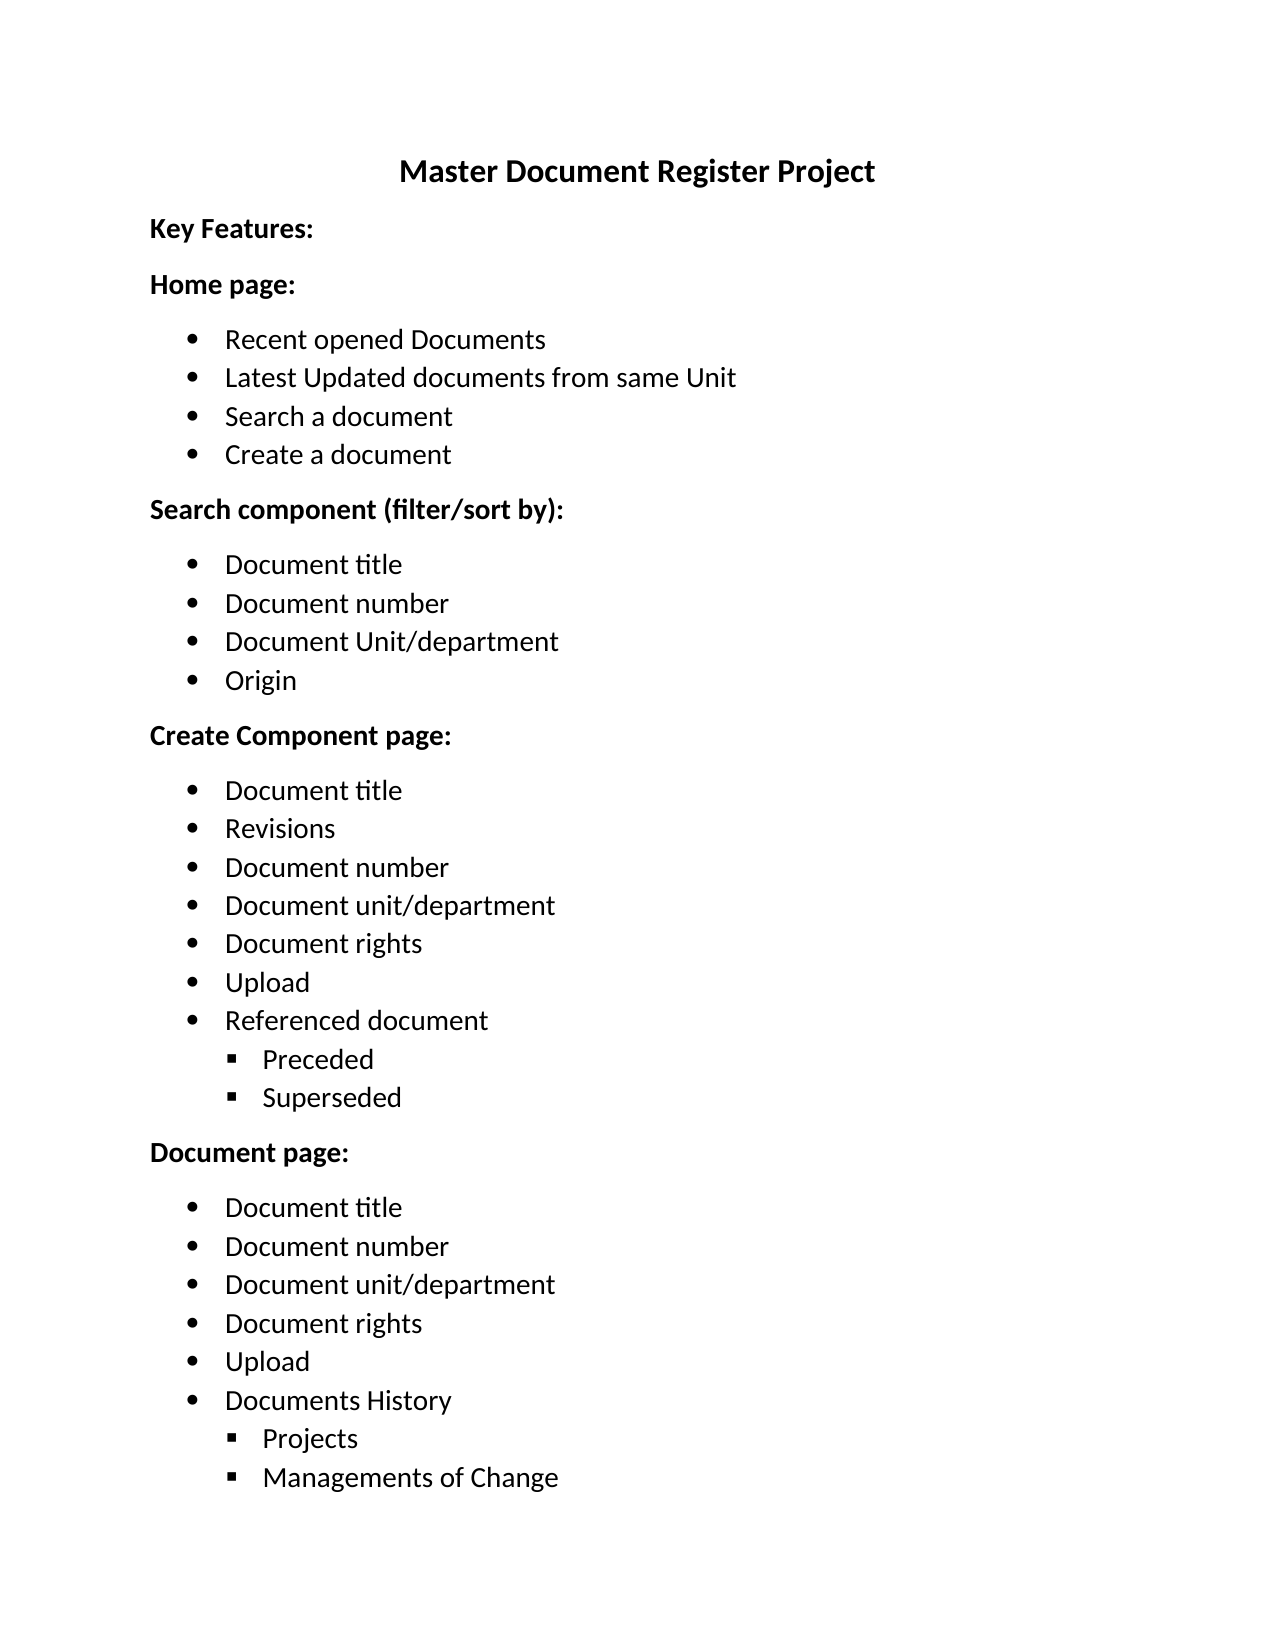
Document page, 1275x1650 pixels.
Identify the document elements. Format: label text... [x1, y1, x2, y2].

list Superseded [225, 1079, 1125, 1115]
list Document Unit/department [187, 623, 1125, 659]
list Document number [187, 849, 1125, 884]
list Revisions [187, 810, 1125, 846]
list Upload [187, 964, 1125, 1000]
list Document number [187, 585, 1125, 620]
text Create Component page: [150, 717, 1125, 752]
list Document title [187, 1189, 1125, 1225]
list Managements of Change [225, 1459, 1125, 1494]
list Projects [225, 1420, 1125, 1456]
list Document unit/department [187, 1266, 1125, 1302]
text Search component (filter/sort by): [150, 491, 1125, 527]
list Search a document [187, 398, 1125, 433]
list Upload [187, 1343, 1125, 1379]
text Document page: [150, 1134, 1125, 1170]
text Key Features: [150, 211, 1125, 246]
list Document title [187, 772, 1125, 807]
list Preceded [225, 1041, 1125, 1077]
list Document unit/department [187, 887, 1125, 923]
list Recent opened Documents [187, 321, 1125, 356]
list Document rights [187, 926, 1125, 961]
list Documents History [187, 1382, 1125, 1417]
list Latest Updated documents from same Unit [187, 359, 1125, 395]
text Home page: [150, 266, 1125, 301]
list Origin [187, 662, 1125, 697]
list Document number [187, 1228, 1125, 1264]
list Document title [187, 546, 1125, 582]
list Document rights [187, 1305, 1125, 1341]
text Master Document Register Project [150, 150, 1125, 191]
list Referenced document [187, 1002, 1125, 1038]
list Create a document [187, 436, 1125, 472]
